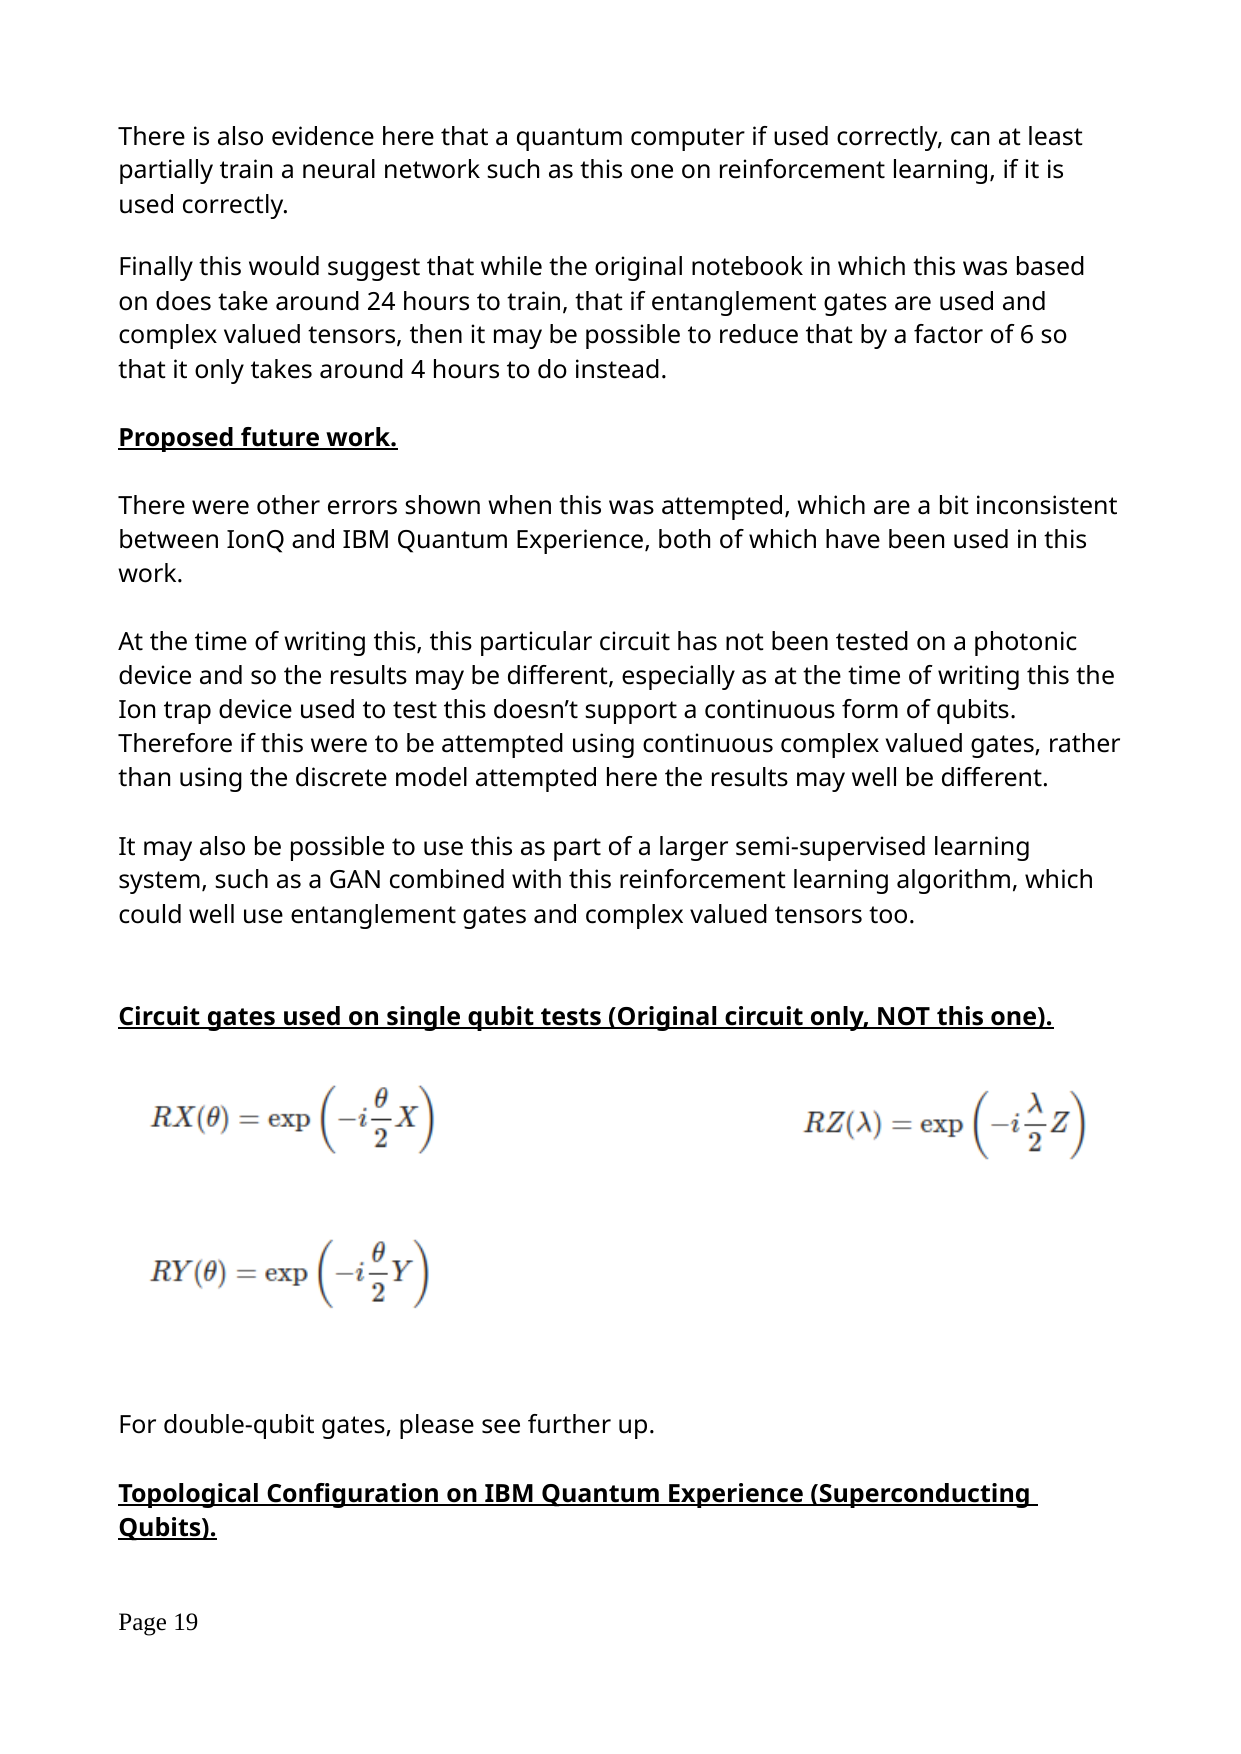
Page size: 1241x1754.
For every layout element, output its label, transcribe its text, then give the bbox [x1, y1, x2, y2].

picture [133, 1053, 442, 1182]
text Proposed future work. [118, 419, 1122, 453]
text Topological Configuration on IBM Quantum Experience (Superconducting Qubits). [118, 1475, 1122, 1543]
text Circuit gates used on single qubit tests (Original circuit only, NOT this one). [118, 998, 1122, 1032]
picture [140, 1219, 432, 1324]
text At the time of writing this, this particular circuit has not been tested on a photonic device and so the results may be different, especially as at the time of writing this the Ion trap device used to test this doesn’t support a continuous form of qubits. Therefore if this were to be attempted using continuous complex valued gates, rather than using the discrete model attempted here the results may well be different. [118, 624, 1122, 794]
text It may also be possible to use this as part of a larger semi-supervised learning system, such as a GAN combined with this reinforcement learning algorithm, which could well use entanglement gates and complex valued tensors too. [118, 828, 1122, 930]
text Finally this would suggest that while the original notebook in which this was based on does take around 24 hours to train, that if entanglement gates are used and complex valued tensors, then it may be possible to reduce that by a factor of 6 so that it only takes around 4 hours to do instead. [118, 249, 1122, 385]
text There were other errors shown when this was attempted, which are a bit inconsistent between IonQ and IBM Quantum Experience, both of which have been used in this work. [118, 487, 1122, 590]
text There is also evidence here that a quantum computer if used correctly, can at least partially train a neural network such as this one on reinforcement learning, if it is used correctly. [118, 118, 1122, 220]
picture [797, 1066, 1089, 1172]
text For double-qubit gates, please see further up. [118, 1407, 1122, 1441]
